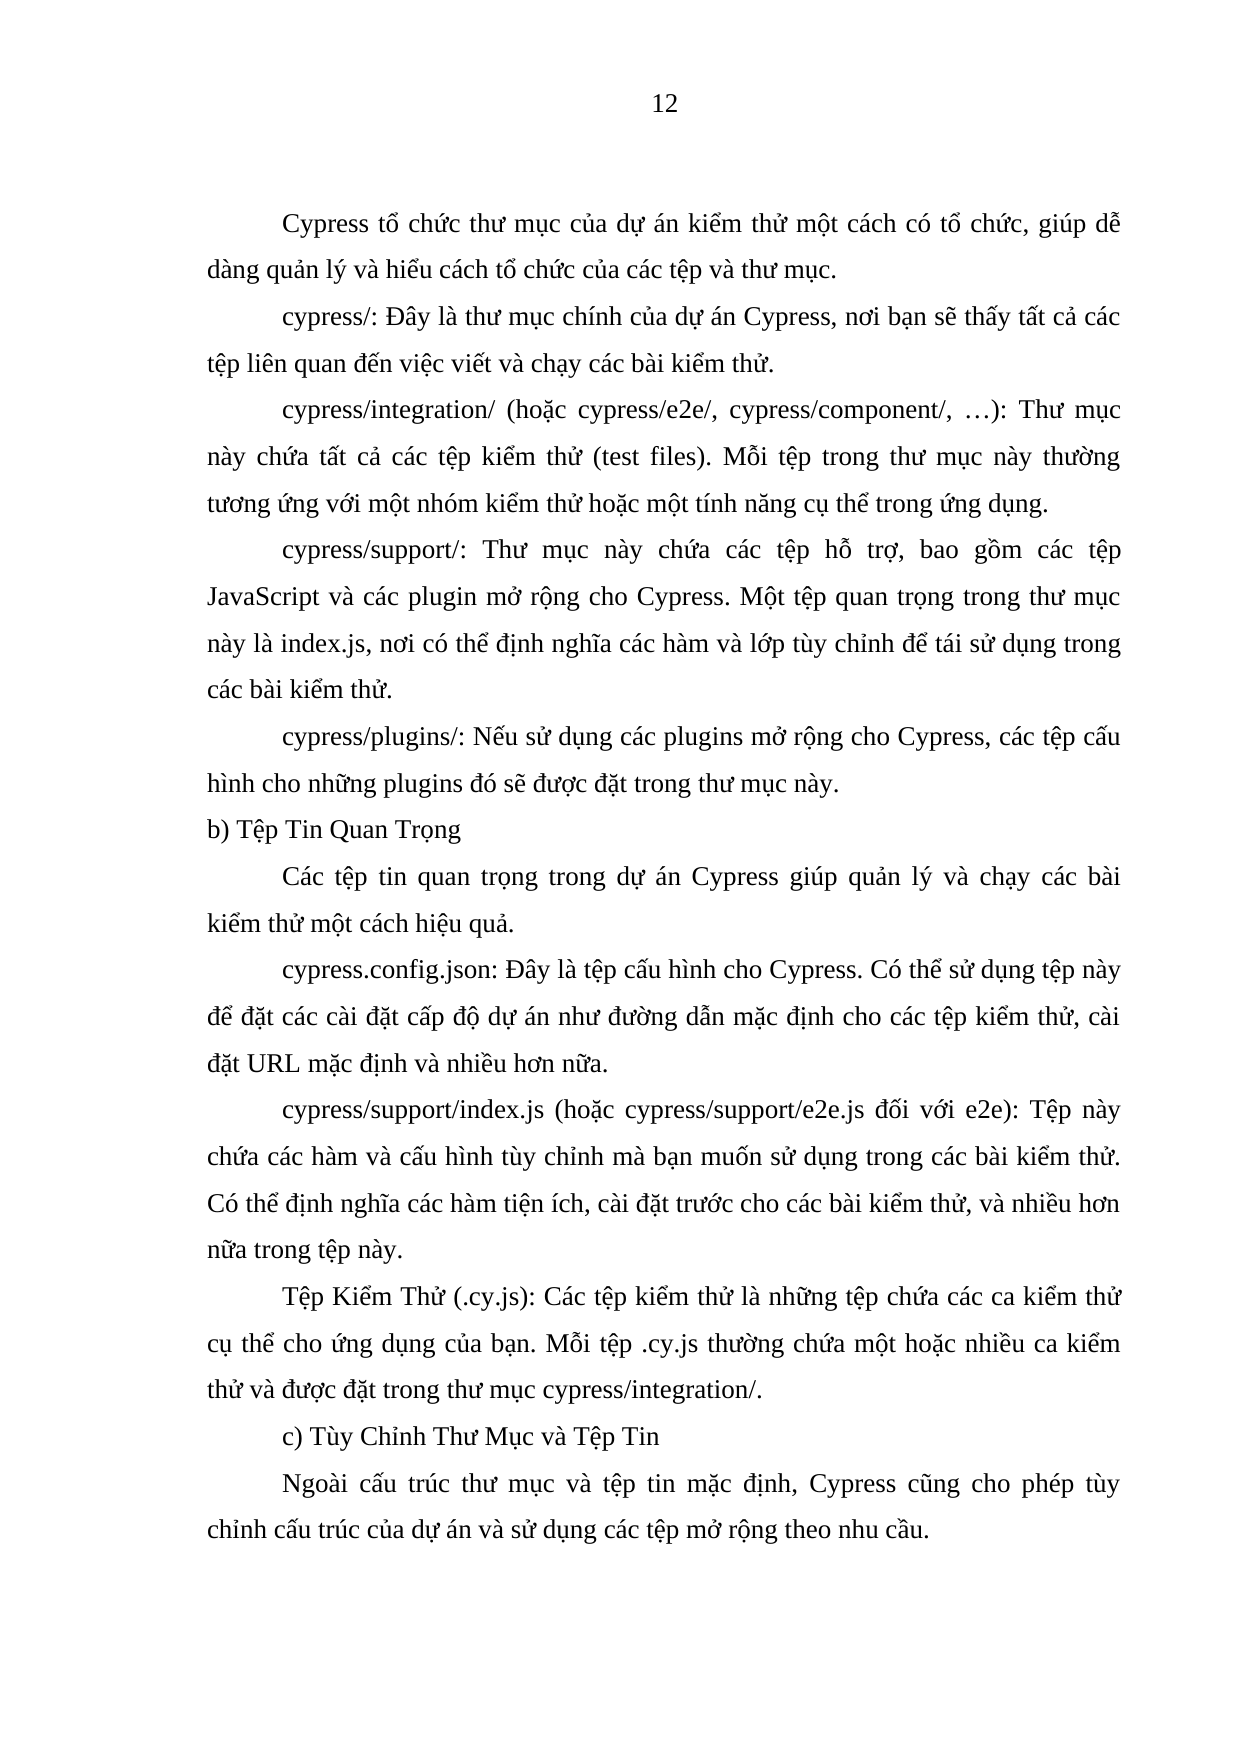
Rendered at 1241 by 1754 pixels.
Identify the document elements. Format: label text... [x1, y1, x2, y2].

text Các tệp tin quan trọng trong dự án Cypress giúp quản lý và chạy các bài kiểm thử một cách hiệu quả. [207, 860, 1122, 938]
text cypress/support/index.js, nơi có thể định nghĩa các hàm và lớp tùy chỉnh để tái sử dụng trong các bài kiểm thử. [207, 533, 1122, 704]
text Tệp Kiểm Thử (.cy.js): Các tệp kiểm thử là những tệp chứa các ca kiểm thử cụ thể cho ứng dụng của bạn. Mỗi tệp .cy.js thường chứa một hoặc nhiều ca kiểm thử và được đặt trong thư mục cypress/integration/. [207, 1280, 1122, 1404]
text cypress/plugins/: Nếu sử dụng các plugins mở rộng cho Cypress, các tệp cấu hình cho những plugins đó sẽ được đặt trong thư mục này. [207, 720, 1122, 798]
text cypress.config.json: Đây là tệp cấu hình cho Cypress. Có thể sử dụng tệp này để đặt các cài đặt cấp độ dự án như đường dẫn mặc định cho các tệp kiểm thử, cài đặt URL mặc định và nhiều hơn nữa. [207, 953, 1122, 1078]
list Tệp Tin Quan Trọng [207, 813, 1122, 844]
text cypress/support/index.js (hoặc cypress/support/e2e.js đối với e2e): Tệp này chứa các hàm và cấu hình tùy chỉnh mà bạn muốn sử dụng trong các bài kiểm thử. Có thể định nghĩa các hàm tiện ích, cài đặt trước cho các bài kiểm thử, và nhiều hơn nữa trong tệp này. [207, 1093, 1122, 1264]
text cypress/integration/ (hoặc cypress/e2e/, cypress/component/, …): Thư mục này chứa tất cả các tệp kiểm thử (test files). Mỗi tệp trong thư mục này thường tương ứng với một nhóm kiểm thử hoặc một tính năng cụ thể trong ứng dụng. [207, 393, 1122, 518]
text Ngoài cấu trúc thư mục và tệp tin mặc định, Cypress cũng cho phép tùy chỉnh cấu trúc của dự án và sử dụng các tệp mở rộng theo nhu cầu. [207, 1467, 1122, 1544]
text cypress/: Đây là thư mục chính của dự án Cypress, nơi bạn sẽ thấy tất cả các tệp liên quan đến việc viết và chạy các bài kiểm thử. [207, 300, 1122, 378]
